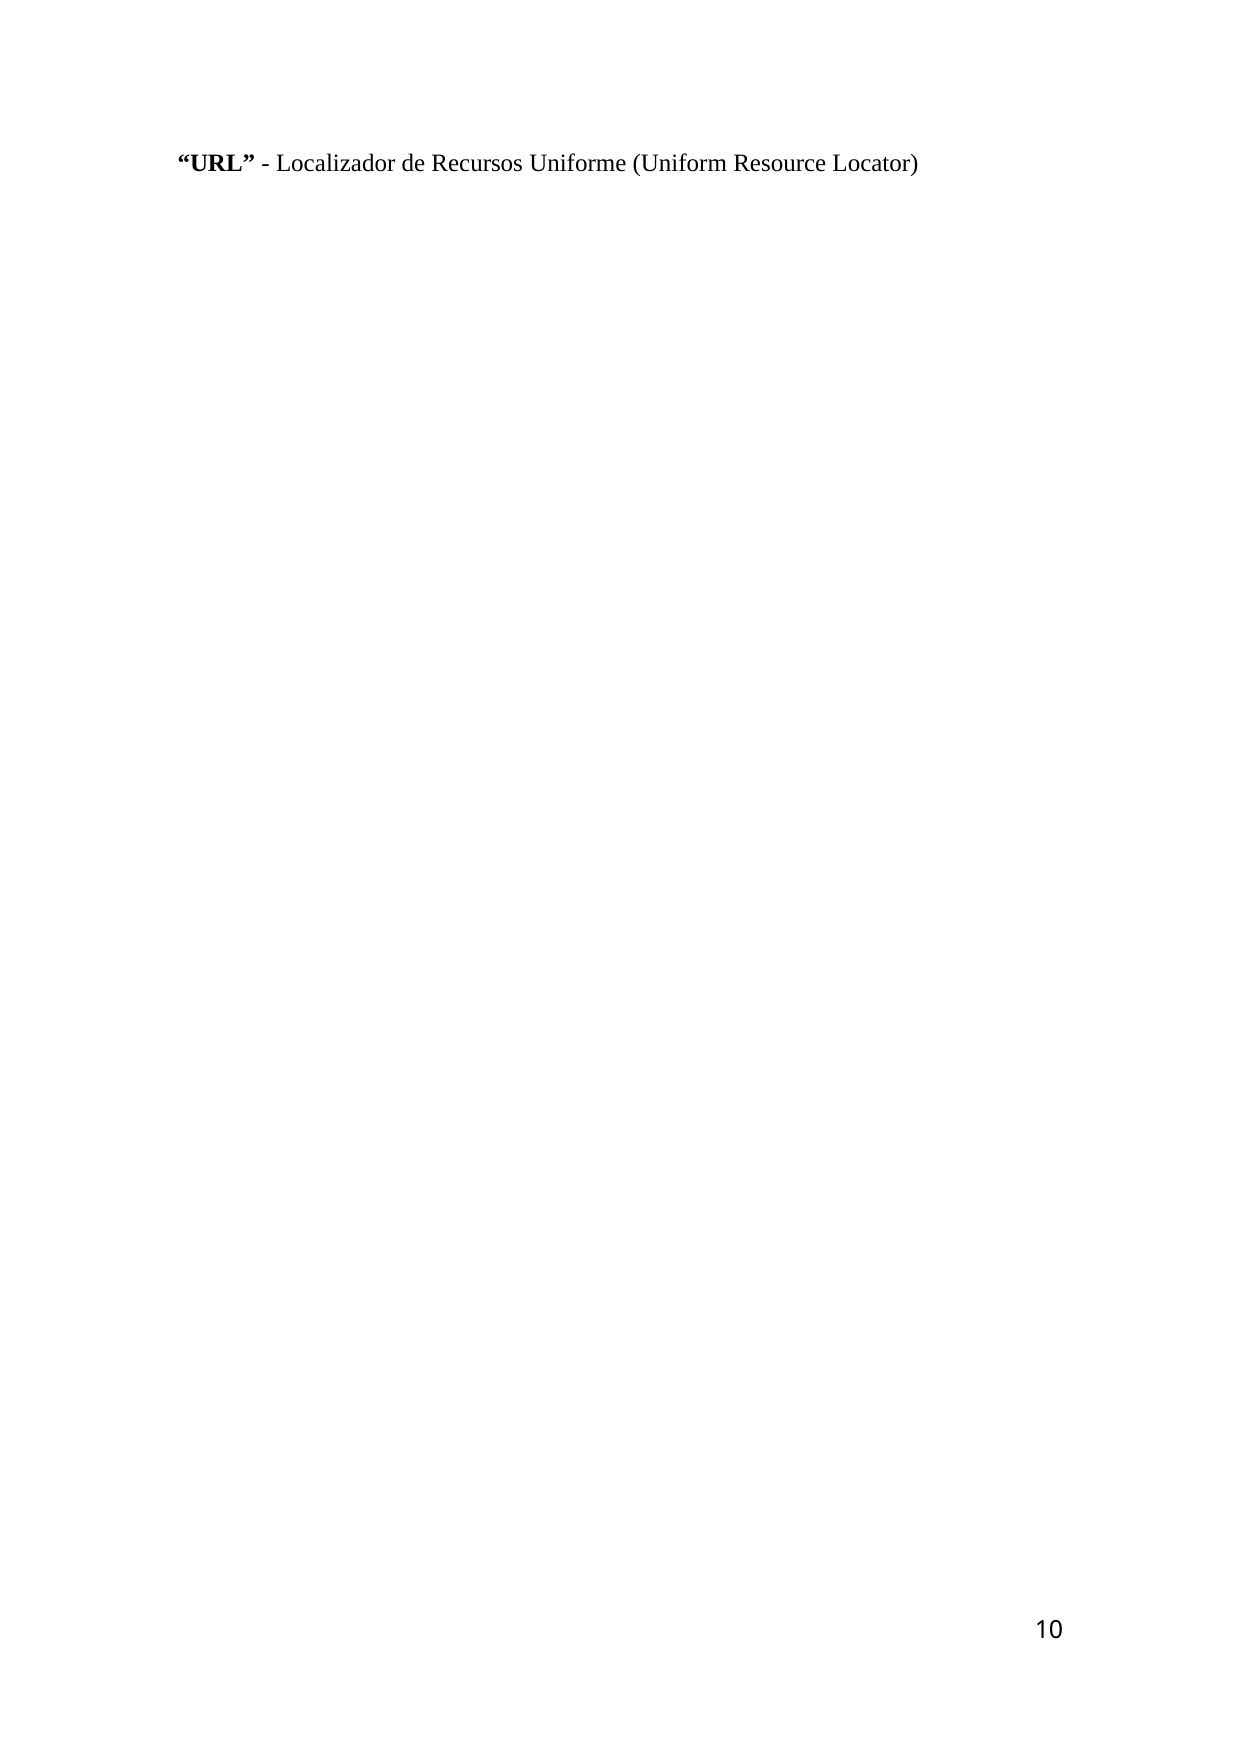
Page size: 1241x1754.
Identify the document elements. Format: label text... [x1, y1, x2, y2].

text “URL” - Localizador de Recursos Uniforme (Uniform Resource Locator) [177, 148, 1063, 176]
